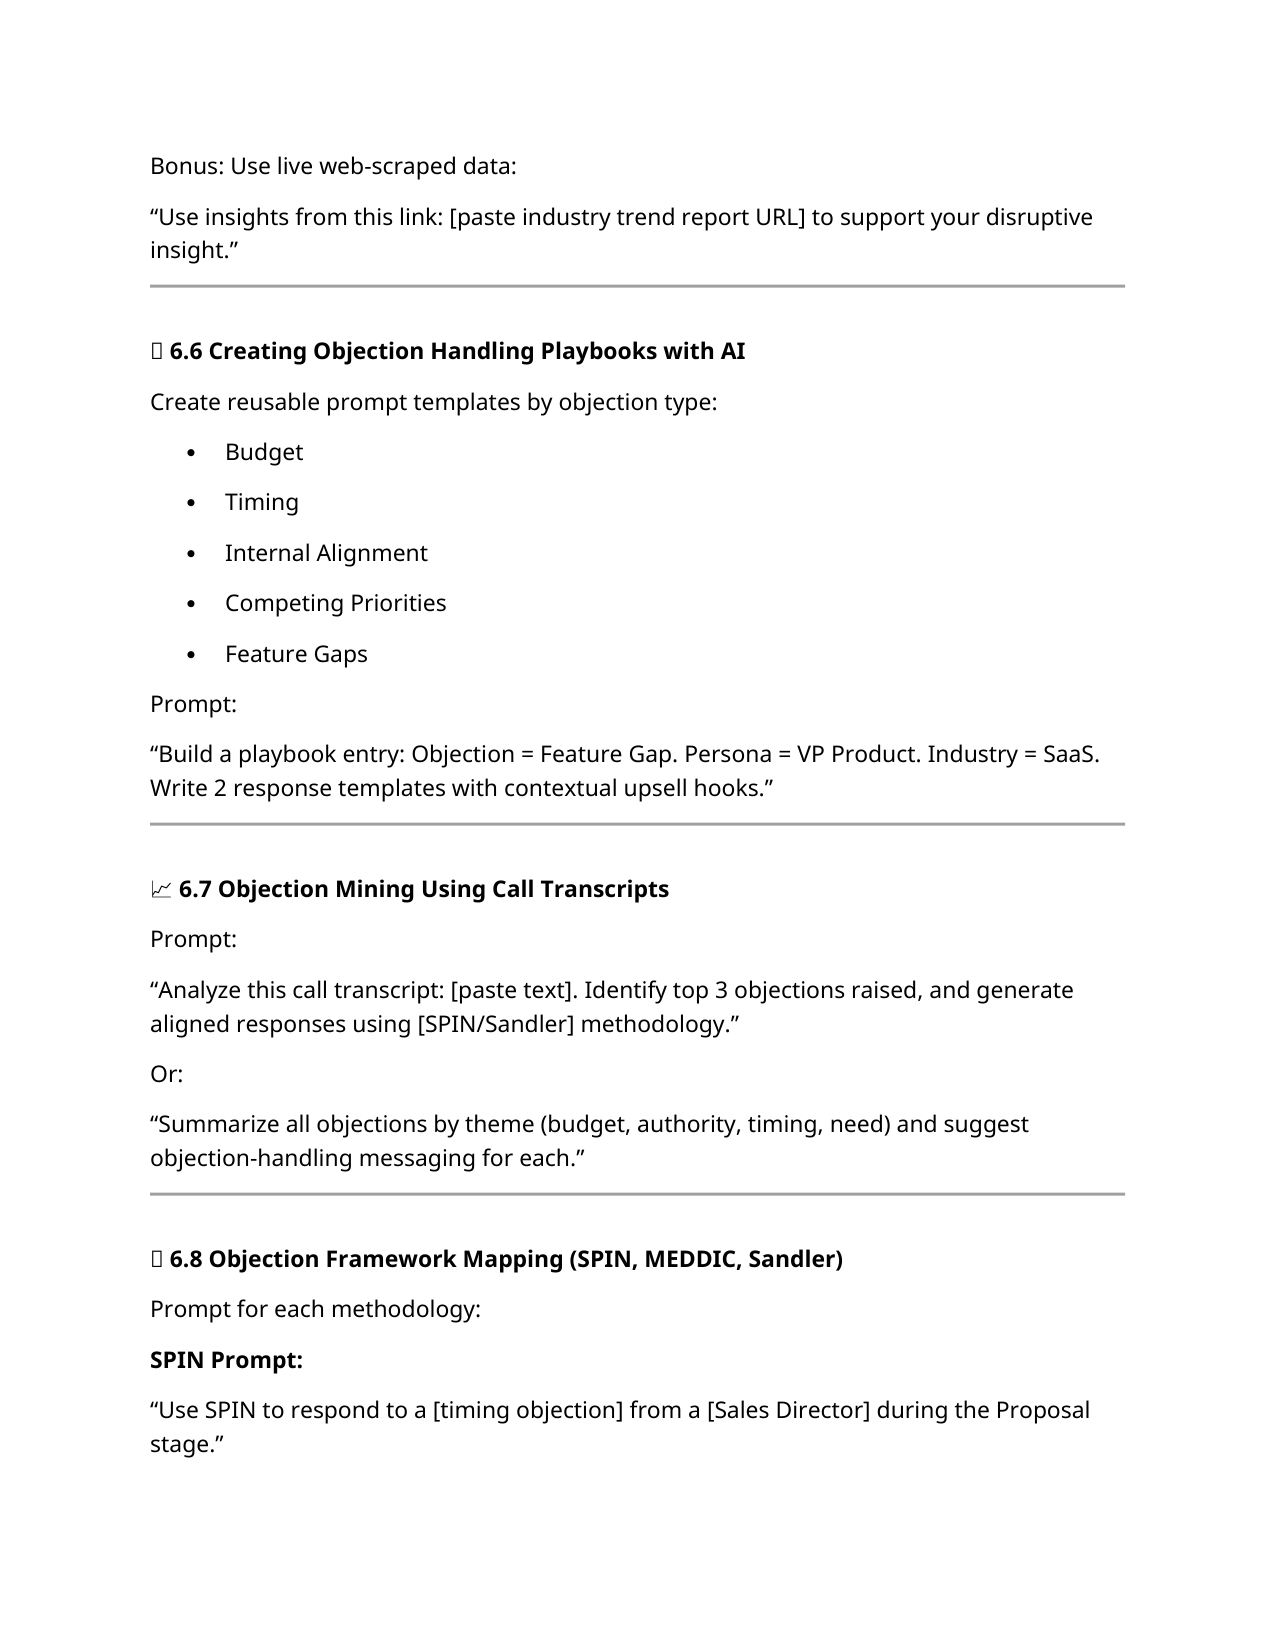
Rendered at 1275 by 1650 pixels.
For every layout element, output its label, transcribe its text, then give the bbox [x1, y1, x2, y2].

text 📈 6.7 Objection Mining Using Call Transcripts [150, 873, 1125, 904]
text “Use SPIN to respond to a [timing objection] from a [Sales Director] during the Proposal stage.” [150, 1394, 1125, 1459]
text Create reusable prompt templates by objection type: [150, 385, 1125, 417]
text Prompt for each methodology: [150, 1293, 1125, 1324]
text Bonus: Use live web-scraped data: [150, 150, 1125, 181]
text “Build a playbook entry: Objection = Feature Gap. Persona = VP Product. Industry = SaaS. Write 2 response templates with contextual upsell hooks.” [150, 738, 1125, 803]
text 🎯 6.6 Creating Objection Handling Playbooks with AI [150, 335, 1125, 366]
list Feature Gaps [187, 637, 1125, 669]
text 🧱 6.8 Objection Framework Mapping (SPIN, MEDDIC, Sandler) [150, 1243, 1125, 1274]
text Prompt: [150, 923, 1125, 954]
text “Analyze this call transcript: [paste text]. Identify top 3 objections raised, and generate aligned responses using [SPIN/Sandler] methodology.” [150, 974, 1125, 1039]
text SPIN Prompt: [150, 1344, 1125, 1375]
list Internal Alignment [187, 537, 1125, 568]
text “Use insights from this link: [paste industry trend report URL] to support your disruptive insight.” [150, 200, 1125, 265]
text Prompt: [150, 688, 1125, 719]
text Or: [150, 1058, 1125, 1089]
list Competing Priorities [187, 587, 1125, 618]
list Timing [187, 486, 1125, 517]
text “Summarize all objections by theme (budget, authority, timing, need) and suggest objection-handling messaging for each.” [150, 1108, 1125, 1173]
list Budget [187, 436, 1125, 467]
